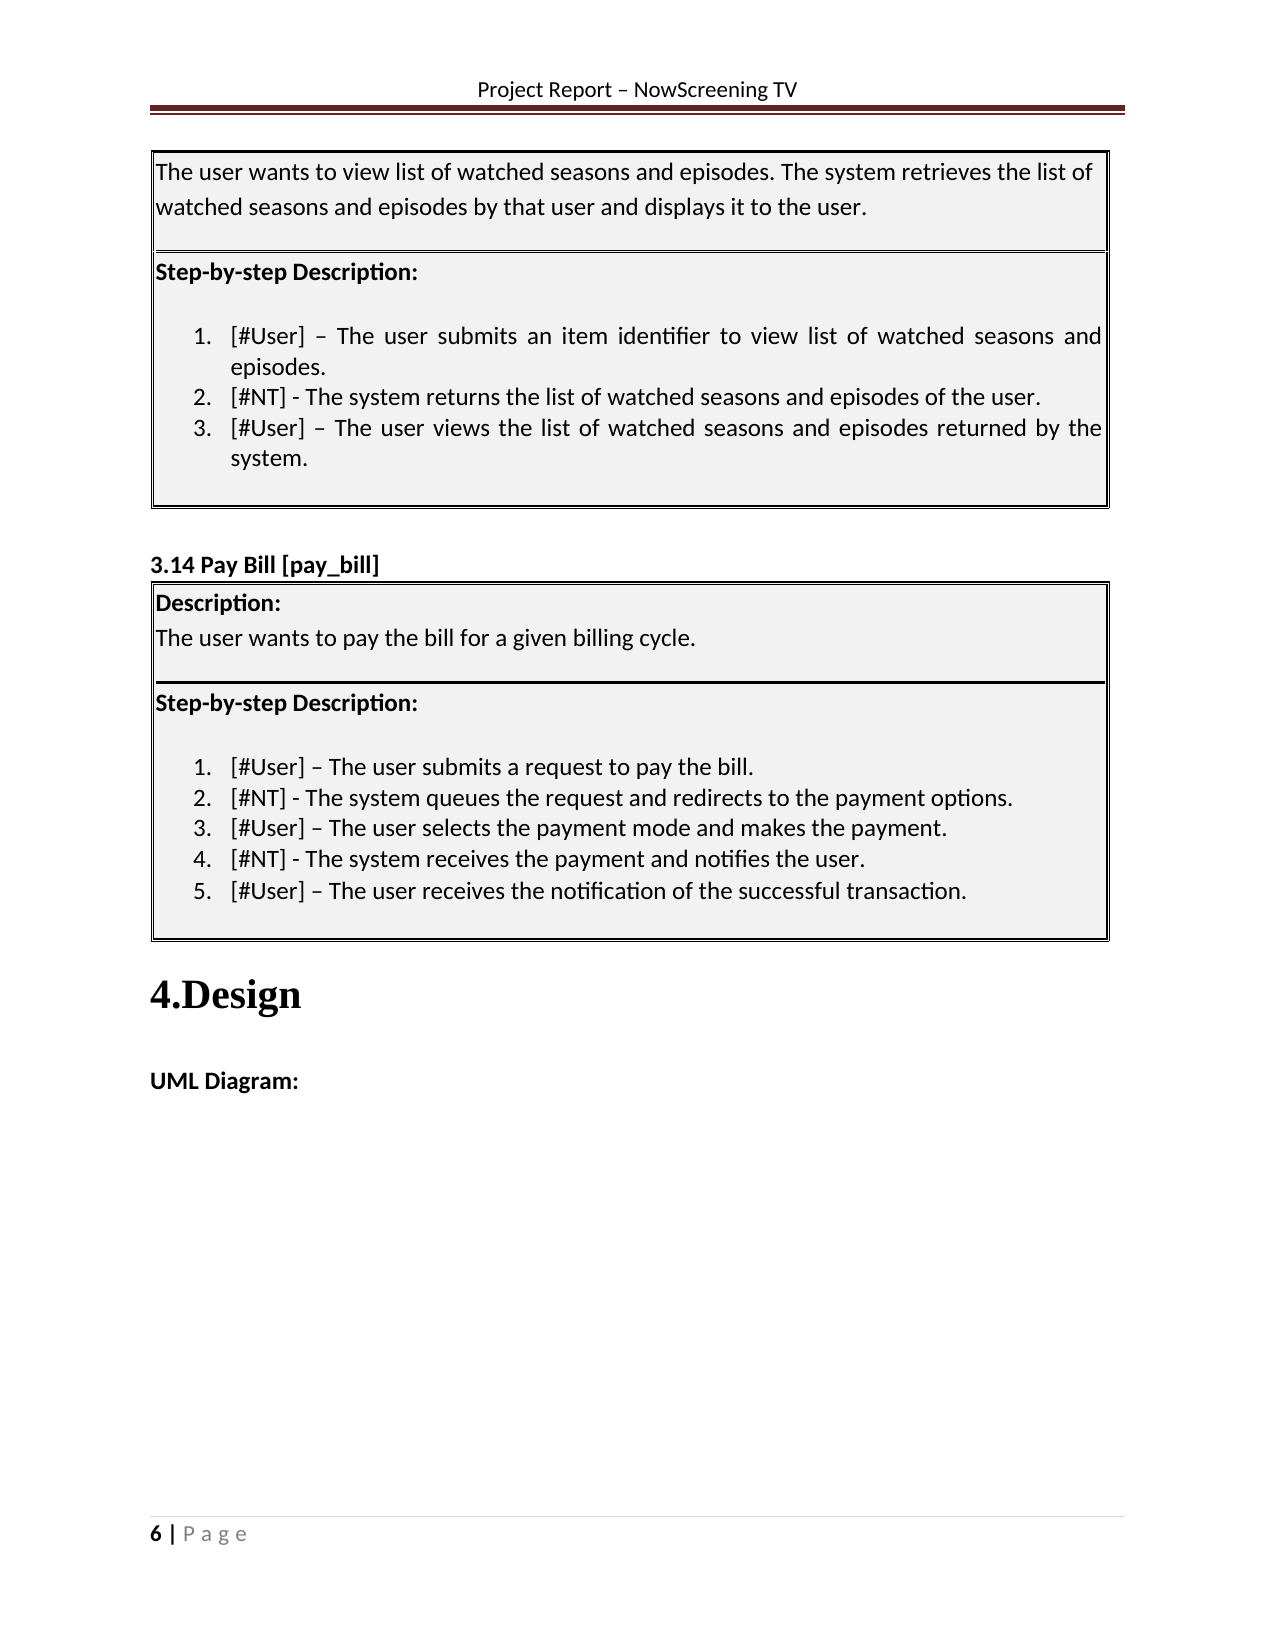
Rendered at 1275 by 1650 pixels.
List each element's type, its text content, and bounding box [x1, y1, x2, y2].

table_cell Step-by-step Description: [#User] – The user submits a request to pay the bill. [#NT] - The system queues the request and redirects to the payment options. [#User] – The user selects the payment mode and makes the payment. [#NT] - The system receives the payment and notifies the user. [#User] – The user receives the notification of the successful transaction. [154, 681, 1106, 938]
table_header Description: The user wants to pay the bill for a given billing cycle. [154, 585, 1106, 681]
text UML Diagram: [150, 1065, 1125, 1095]
table_cell Step-by-step Description: [#User] – The user submits an item identifier to view list of watched seasons and episodes. [#NT] - The system returns the list of watched seasons and episodes of the user. [#User] – The user views the list of watched seasons and episodes returned by the system. [152, 250, 1108, 505]
text 4.Design [150, 969, 1125, 1017]
subtitle 3.14 Pay Bill [pay_bill] [150, 549, 1125, 579]
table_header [154, 153, 1106, 250]
